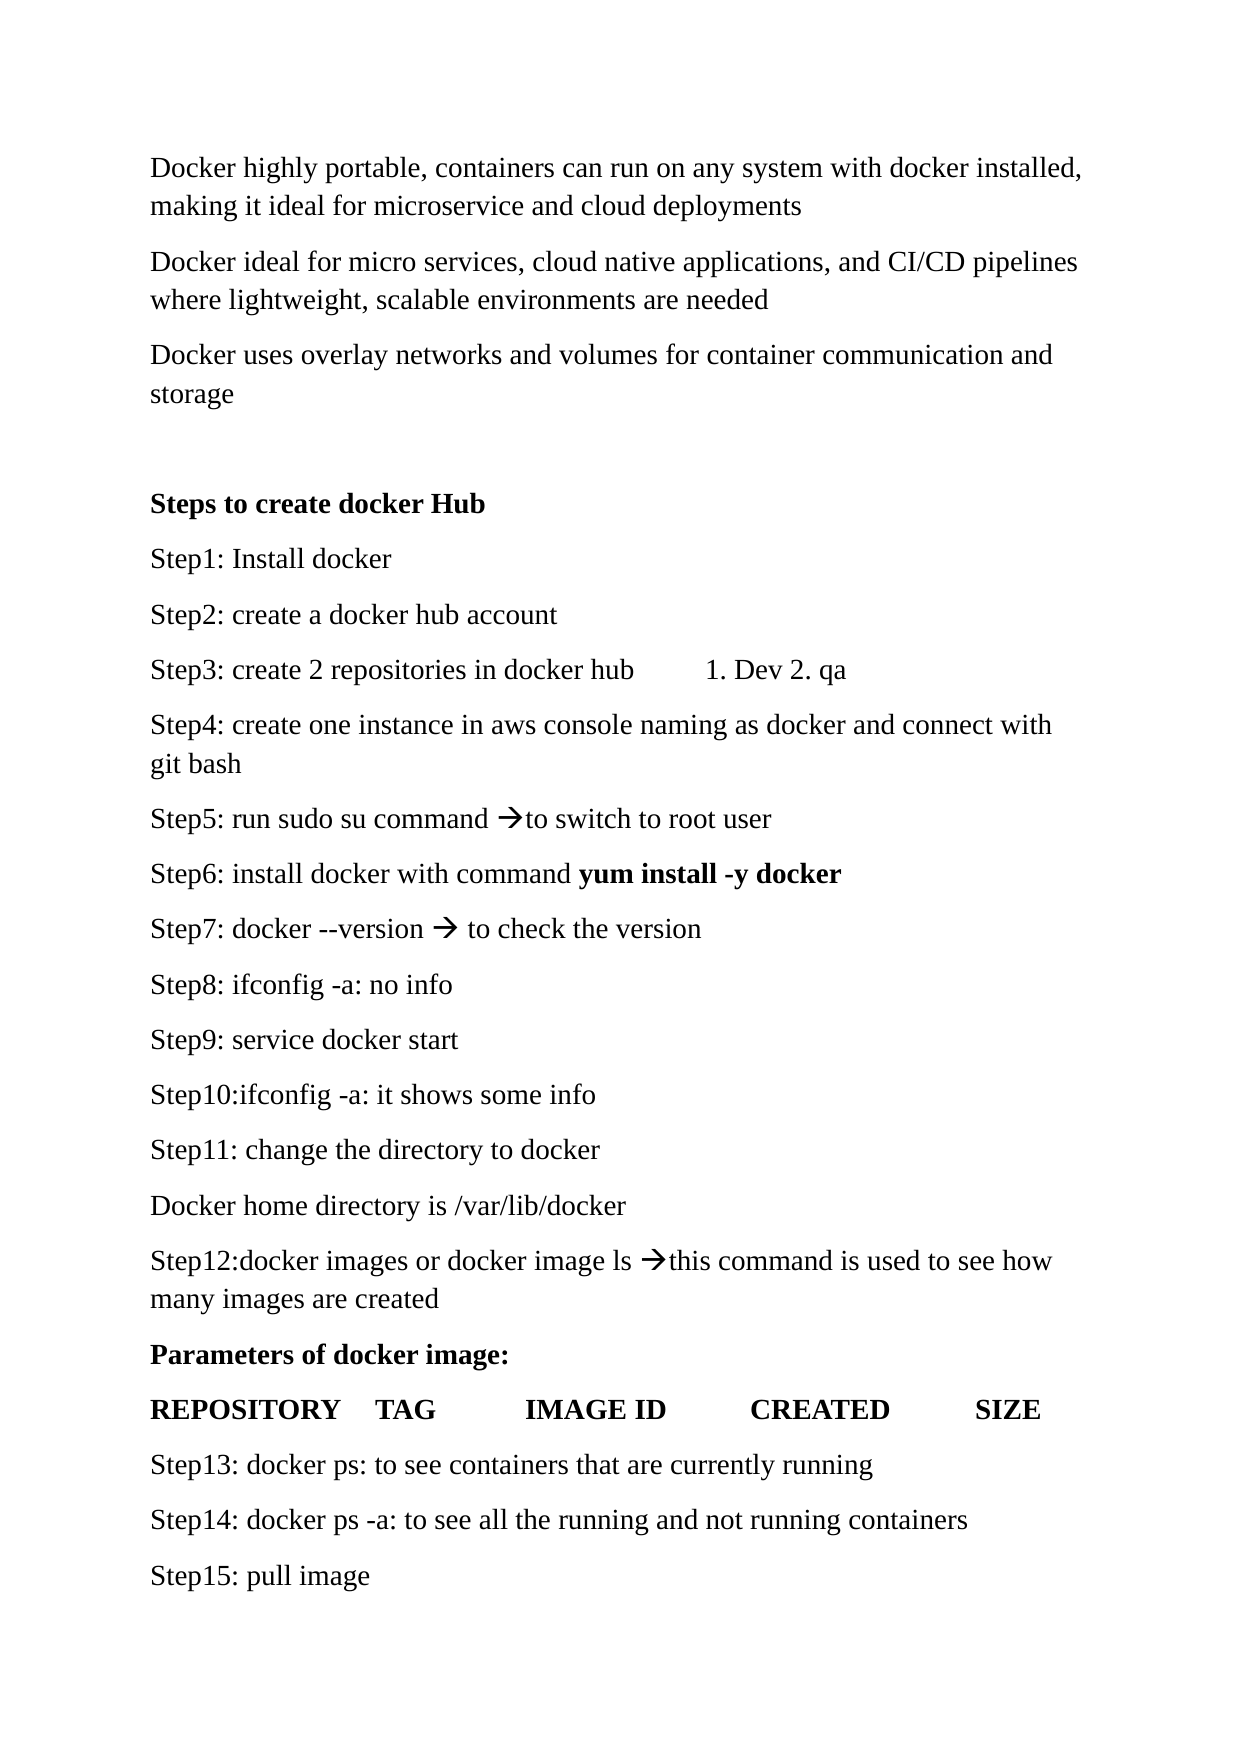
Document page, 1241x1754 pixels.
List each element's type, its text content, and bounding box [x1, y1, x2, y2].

text Step3: create 2 repositories in docker hub 1. Dev 2. qa [150, 652, 1090, 686]
text Docker home directory is /var/lib/docker [150, 1188, 1090, 1221]
text Step7: docker --version to check the version [150, 912, 1090, 945]
text Docker ideal for micro services, cloud native applications, and CI/CD pipelines where lightweight, scalable environments are needed [150, 244, 1090, 316]
text Step4: create one instance in aws console naming as docker and connect with git bash [150, 707, 1090, 779]
text Docker uses overlay networks and volumes for container communication and storage [150, 337, 1090, 409]
text Step13: docker ps: to see containers that are currently running [150, 1447, 1090, 1481]
text Step8: ifconfig -a: no info [150, 967, 1090, 1000]
text Step14: docker ps -a: to see all the running and not running containers [150, 1502, 1090, 1536]
text Step6: install docker with command yum install -y docker [150, 856, 1090, 890]
text Step10:ifconfig -a: it shows some info [150, 1077, 1090, 1111]
text Step1: Install docker [150, 542, 1090, 575]
text Steps to create docker Hub [150, 486, 1090, 520]
text Step12:docker images or docker image ls this command is used to see how many images are created [150, 1243, 1090, 1315]
text Step11: change the directory to docker [150, 1132, 1090, 1166]
text Parameters of docker image: [150, 1337, 1090, 1370]
text Step2: create a docker hub account [150, 597, 1090, 630]
text Step9: service docker start [150, 1022, 1090, 1056]
text REPOSITORY TAG IMAGE ID CREATED SIZE [150, 1392, 1090, 1426]
text Step5: run sudo su command to switch to root user [150, 801, 1090, 835]
text Docker highly portable, containers can run on any system with docker installed, making it ideal for microservice and cloud deployments [150, 150, 1090, 222]
text Step15: pull image [150, 1558, 1090, 1591]
